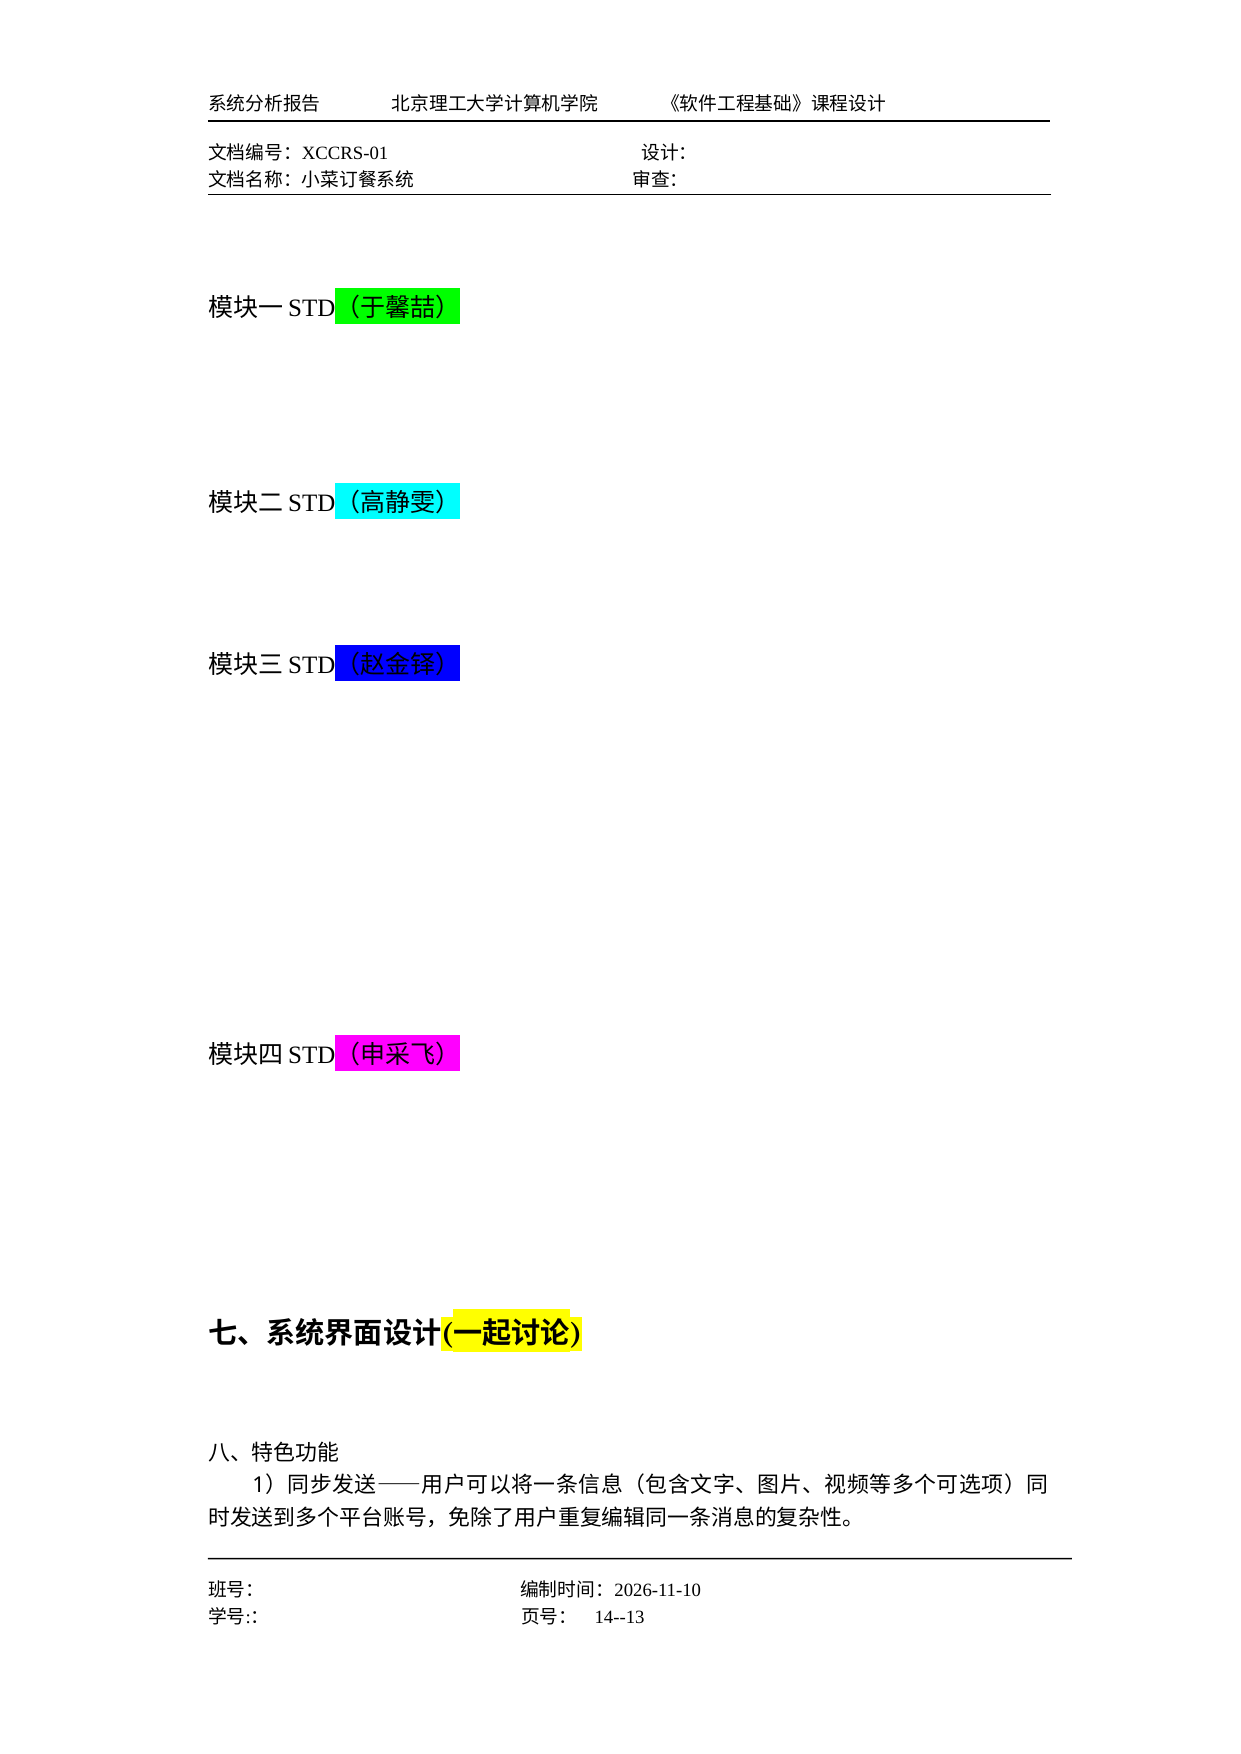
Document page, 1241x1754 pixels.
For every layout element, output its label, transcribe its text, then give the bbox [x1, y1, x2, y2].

text 模块四STD（申采飞） [208, 1021, 1051, 1086]
title 七、系统界面设计(一起讨论) [208, 1298, 1051, 1363]
text 1）同步发送——用户可以将一条信息（包含文字、图片、视频等多个可选项）同时发送到多个平台账号，免除了用户重复编辑同一条消息的复杂性。 [208, 1467, 1051, 1532]
text 八、特色功能 [208, 1434, 1051, 1467]
text 模块三STD（赵金铎） [208, 631, 1051, 696]
text 模块二STD（高静雯） [208, 468, 1051, 533]
text 模块一STD（于馨喆） [208, 273, 1051, 338]
